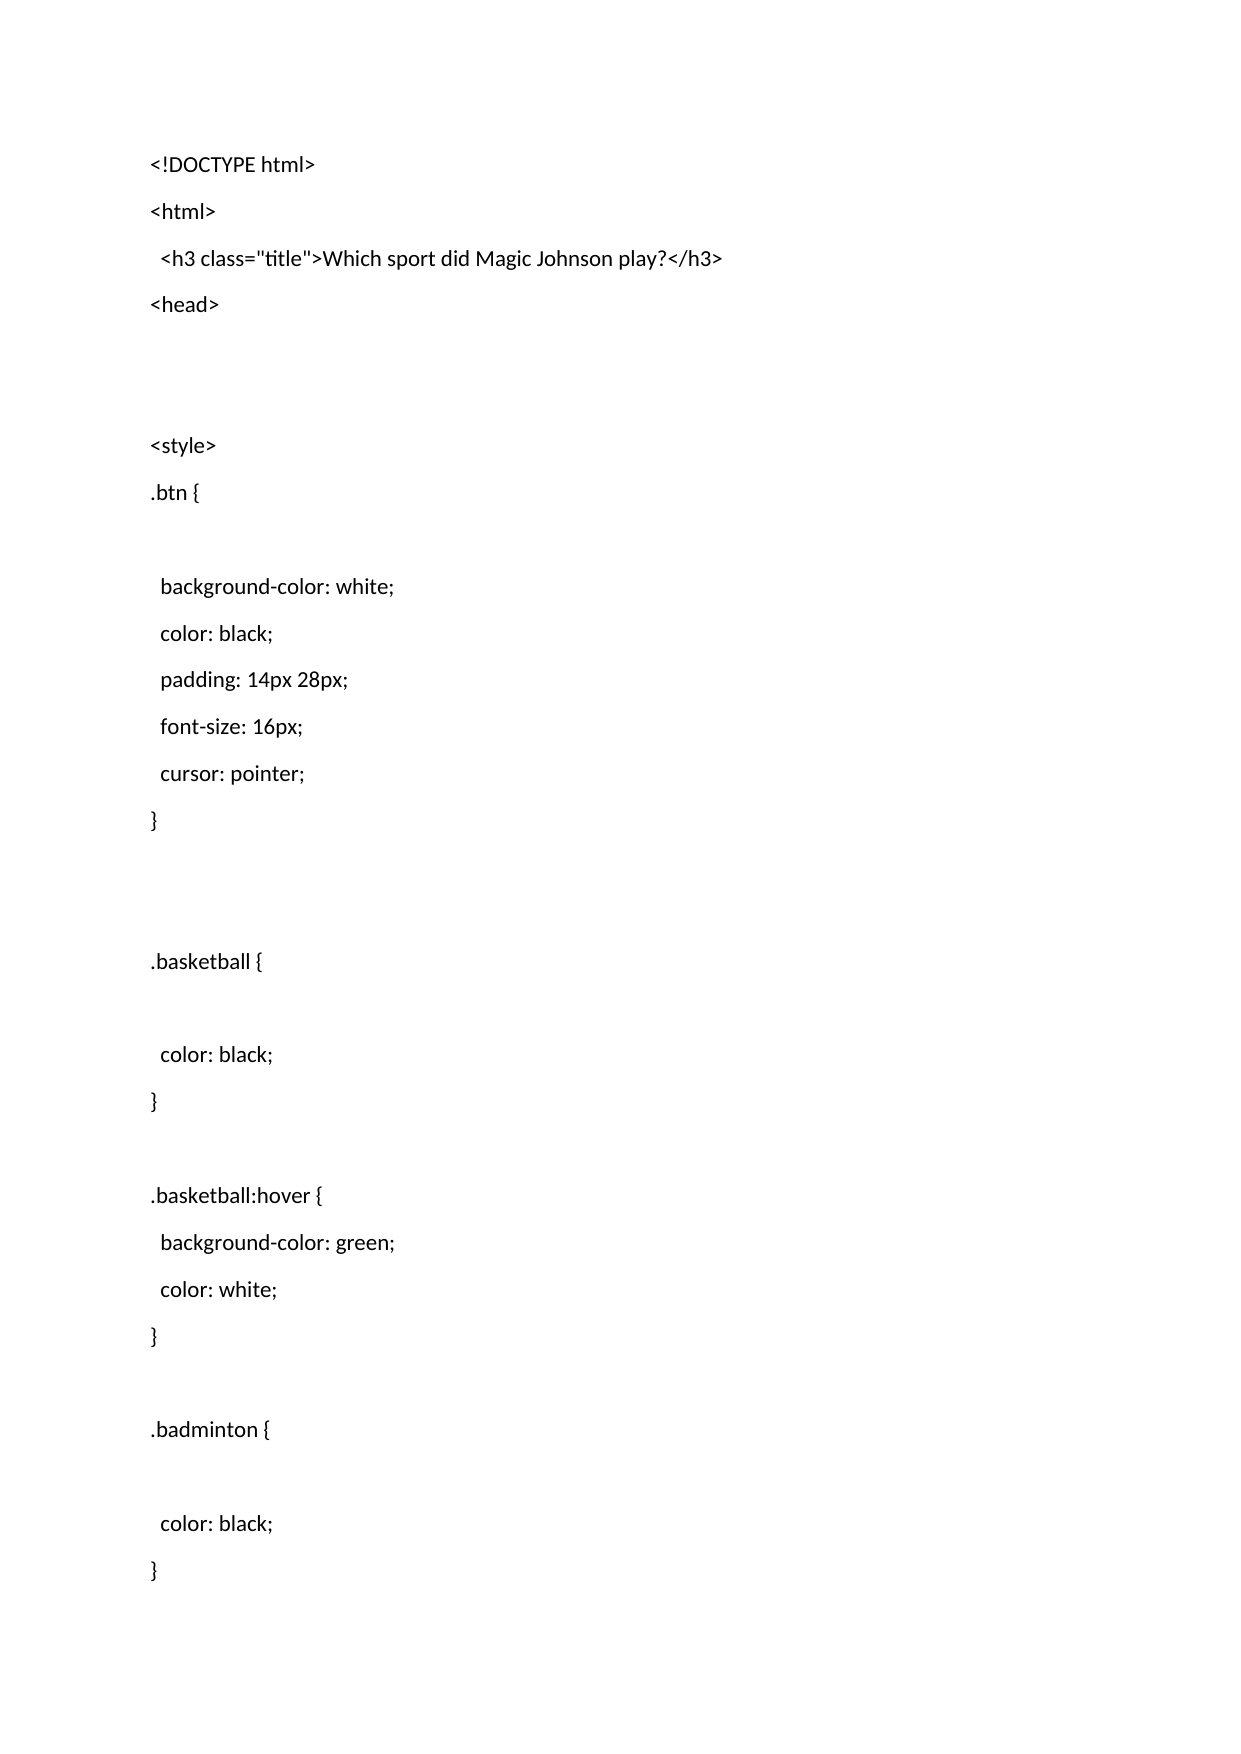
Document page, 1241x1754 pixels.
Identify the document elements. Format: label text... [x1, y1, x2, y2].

text <h3 class="title">Which sport did Magic Johnson play?</h3> [150, 244, 1090, 272]
text .badminton { [150, 1416, 1090, 1444]
text .basketball:hover { [150, 1181, 1090, 1209]
text font-size: 16px; [150, 712, 1090, 741]
text <html> [150, 197, 1090, 225]
text <!DOCTYPE html> [150, 150, 1090, 178]
text background-color: green; [150, 1228, 1090, 1256]
text color: white; [150, 1275, 1090, 1303]
text <head> [150, 291, 1090, 319]
text cursor: pointer; [150, 759, 1090, 787]
text <style> [150, 431, 1090, 459]
text } [150, 1556, 1090, 1584]
text } [150, 806, 1090, 834]
text color: black; [150, 1041, 1090, 1069]
text padding: 14px 28px; [150, 666, 1090, 694]
text } [150, 1322, 1090, 1350]
text color: black; [150, 619, 1090, 647]
text background-color: white; [150, 572, 1090, 600]
text .basketball { [150, 947, 1090, 975]
text color: black; [150, 1509, 1090, 1537]
text } [150, 1087, 1090, 1116]
text .btn { [150, 478, 1090, 506]
